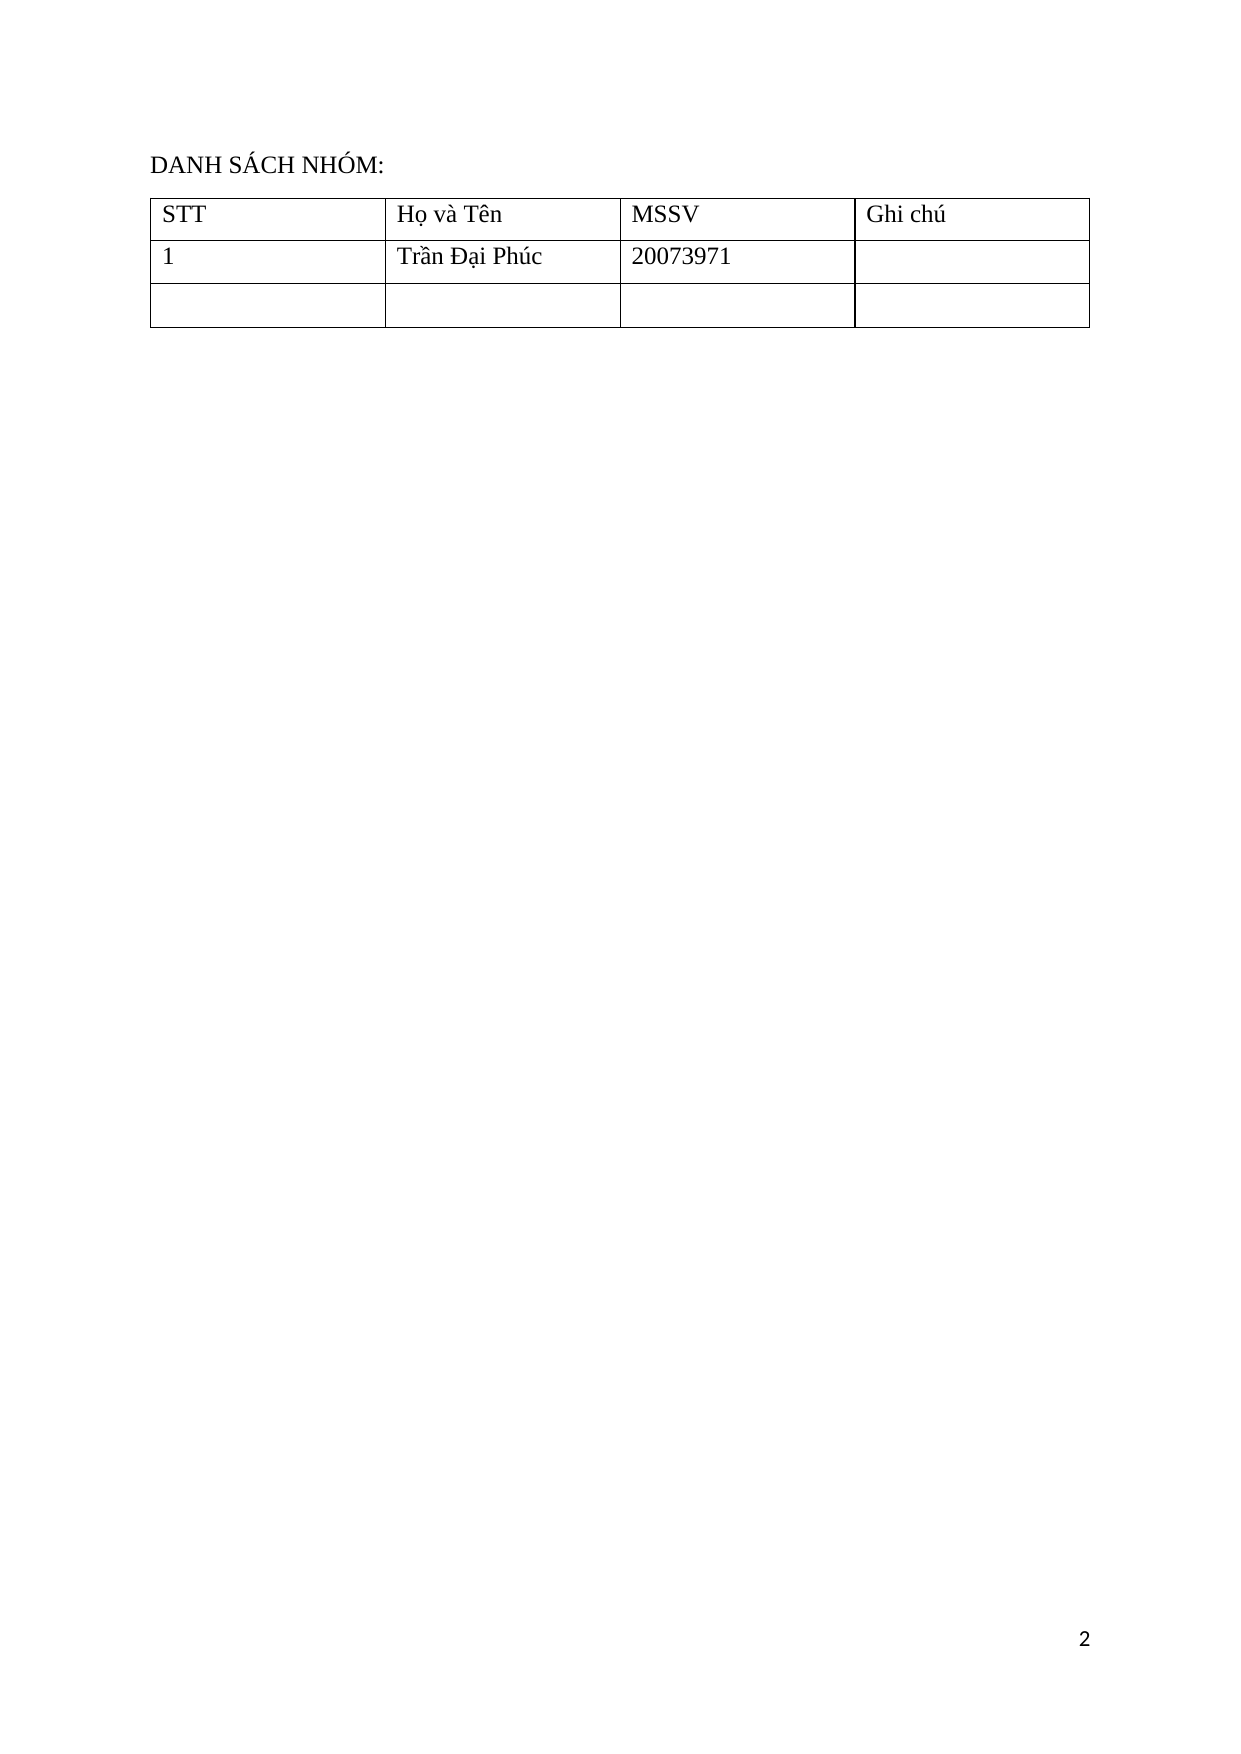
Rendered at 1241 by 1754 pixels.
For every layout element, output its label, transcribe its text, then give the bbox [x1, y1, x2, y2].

text DANH SÁCH NHÓM: [150, 150, 1090, 179]
table_cell [856, 284, 1089, 327]
table_cell 1 [151, 241, 385, 283]
table_cell 20073971 [621, 241, 854, 283]
table_cell [621, 284, 854, 327]
table_header Ghi chú [856, 199, 1089, 240]
table_cell [856, 241, 1089, 283]
table_header MSSV [621, 199, 854, 240]
table_header Họ và Tên [386, 199, 620, 240]
table_cell [386, 284, 620, 327]
table_cell Trần Đại Phúc [386, 241, 620, 283]
table_cell [151, 284, 385, 327]
table_header STT [151, 199, 385, 240]
